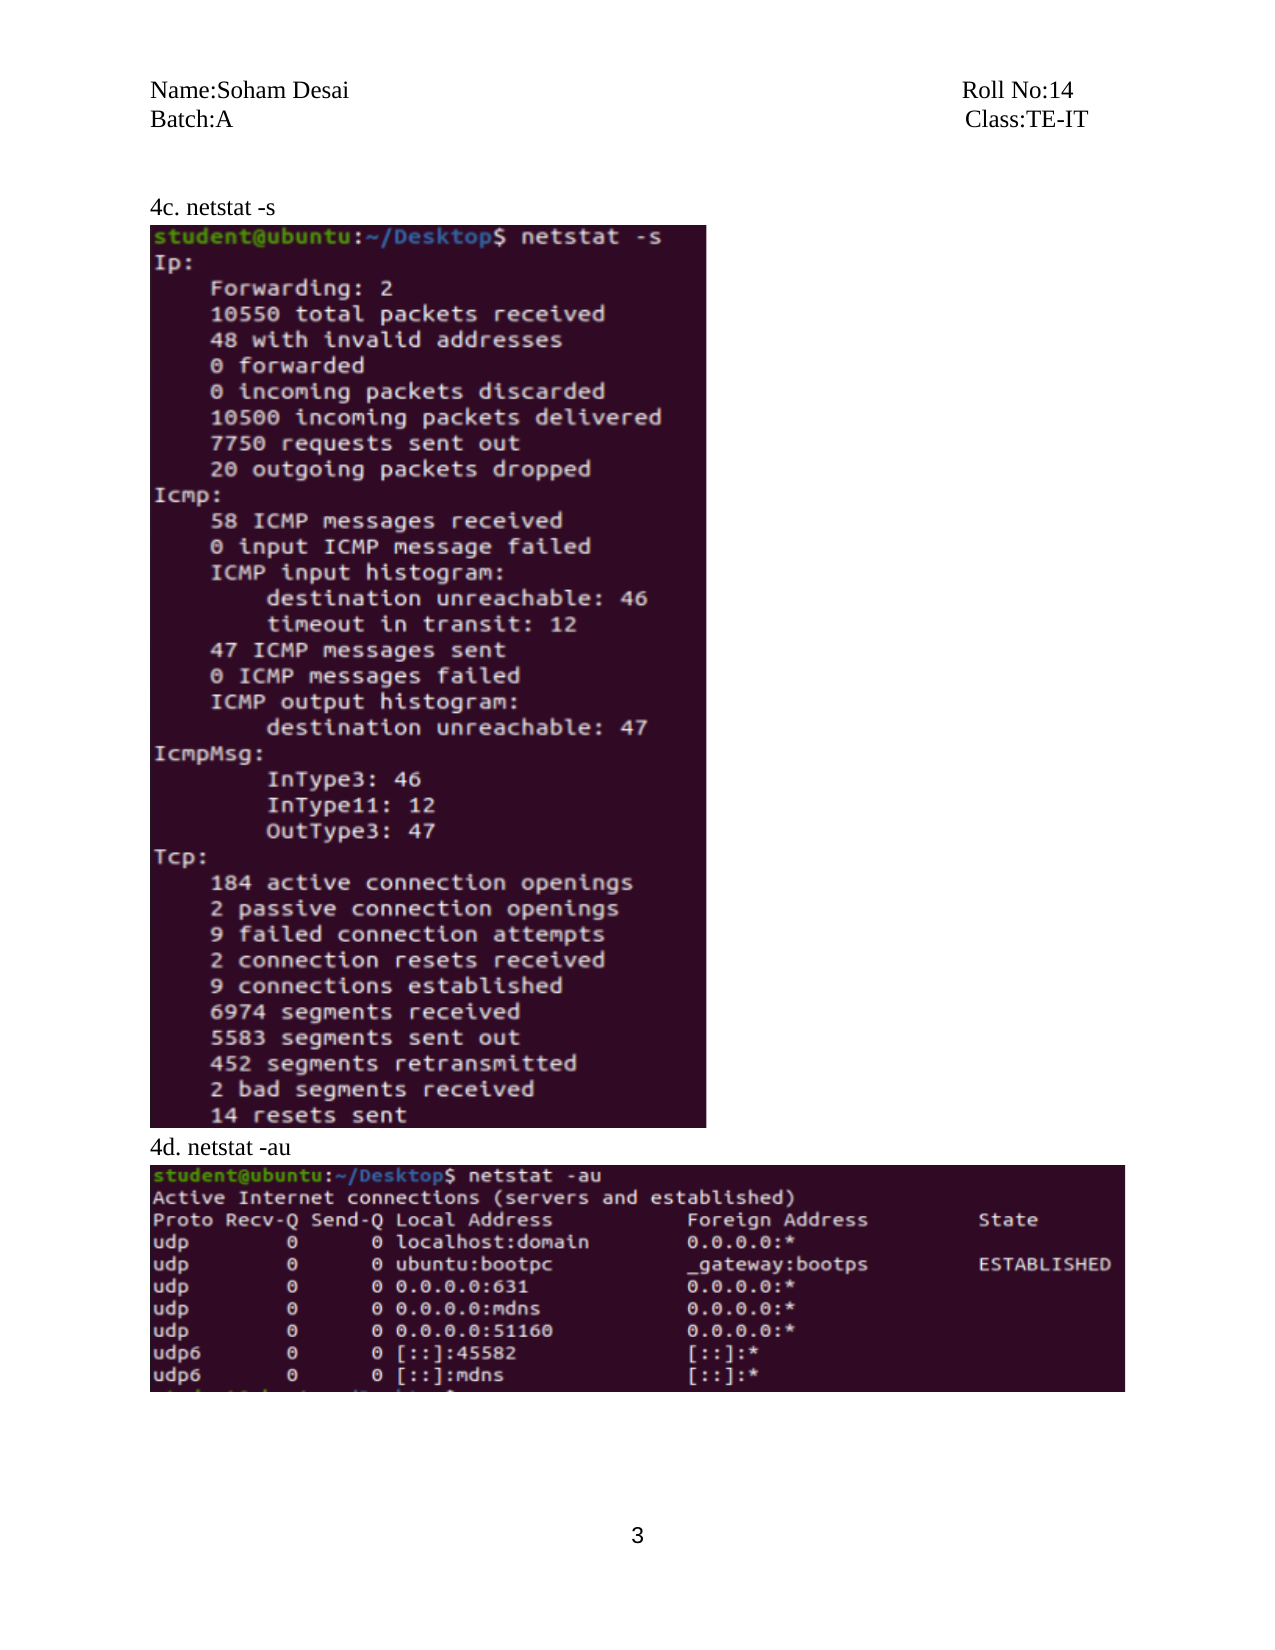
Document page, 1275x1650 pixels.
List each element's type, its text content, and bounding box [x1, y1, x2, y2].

picture [150, 1165, 1125, 1392]
text 4c. netstat -s [150, 192, 1125, 221]
picture [150, 225, 707, 1128]
text 4d. netstat -au [150, 1132, 1125, 1161]
